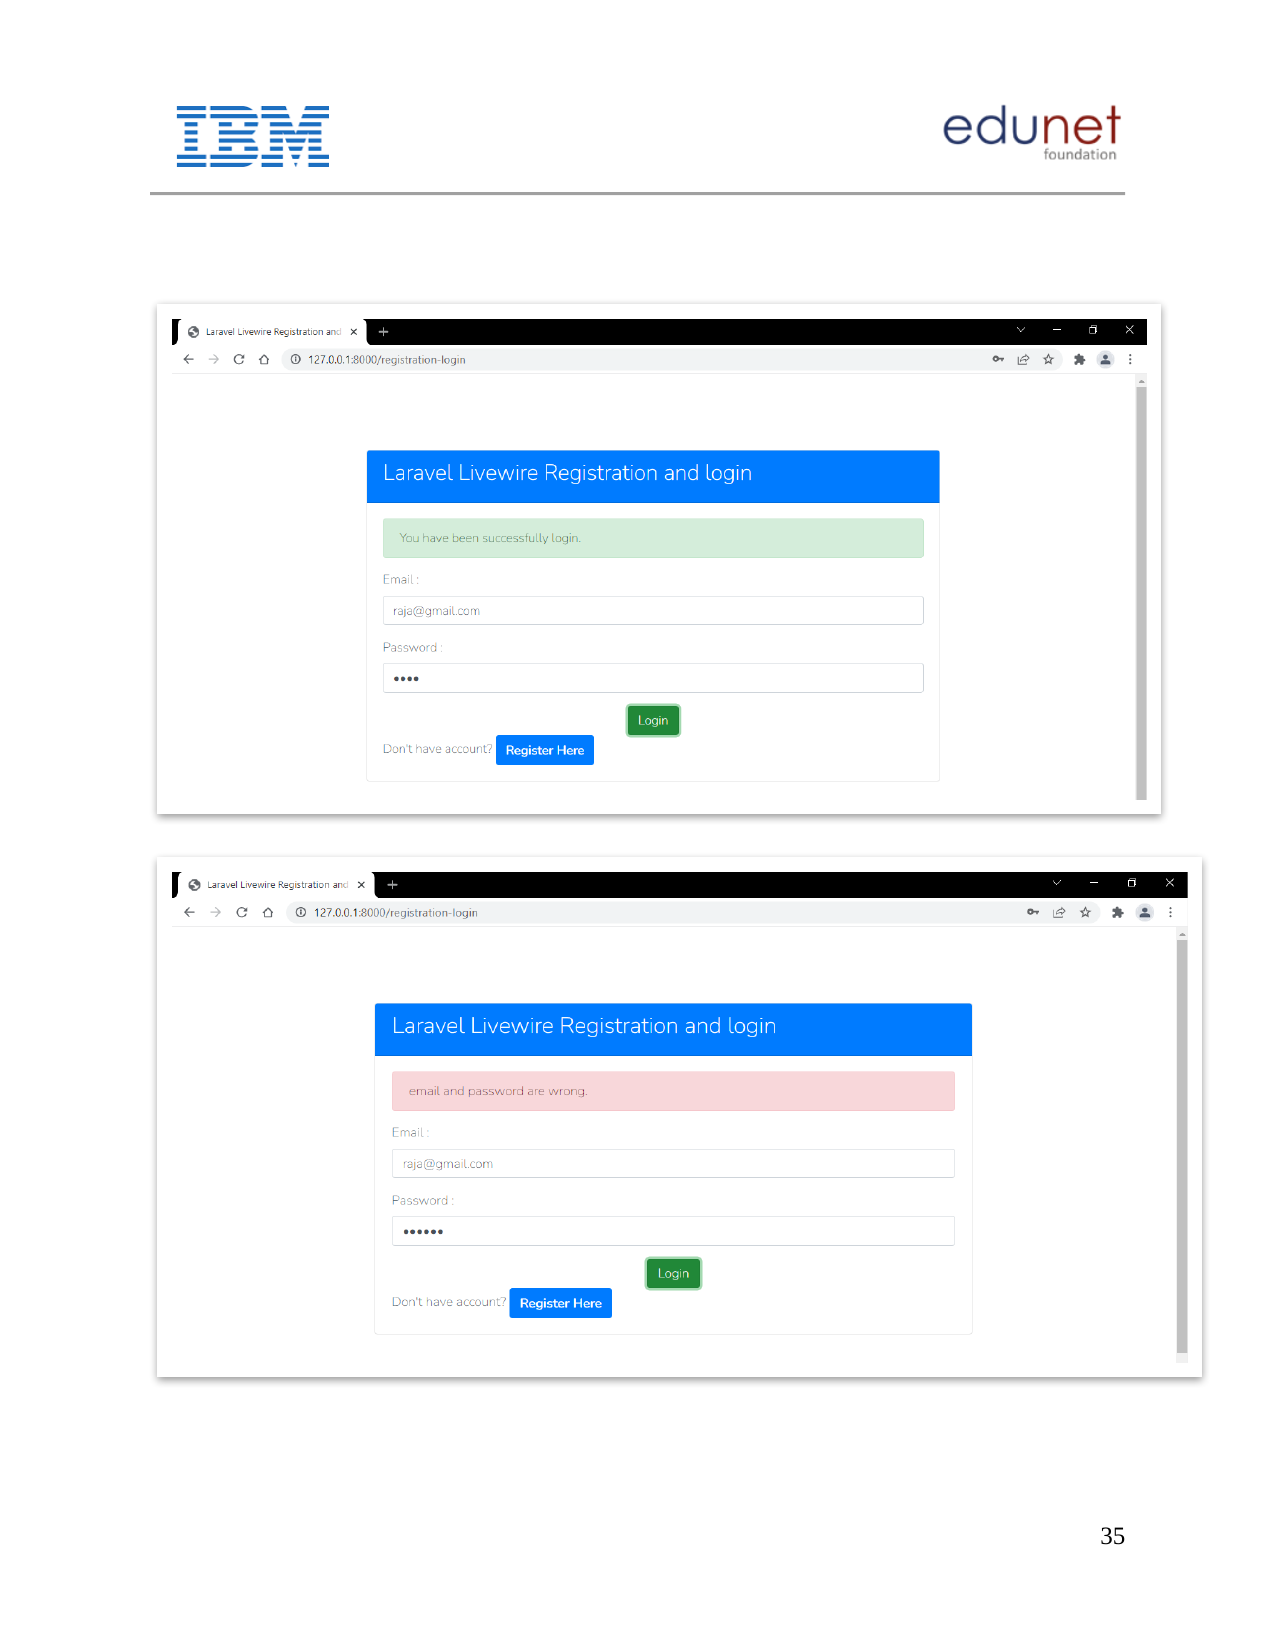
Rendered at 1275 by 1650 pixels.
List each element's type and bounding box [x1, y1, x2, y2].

picture [176, 106, 329, 167]
picture [941, 95, 1125, 167]
picture [172, 319, 1147, 800]
picture [172, 872, 1188, 1363]
